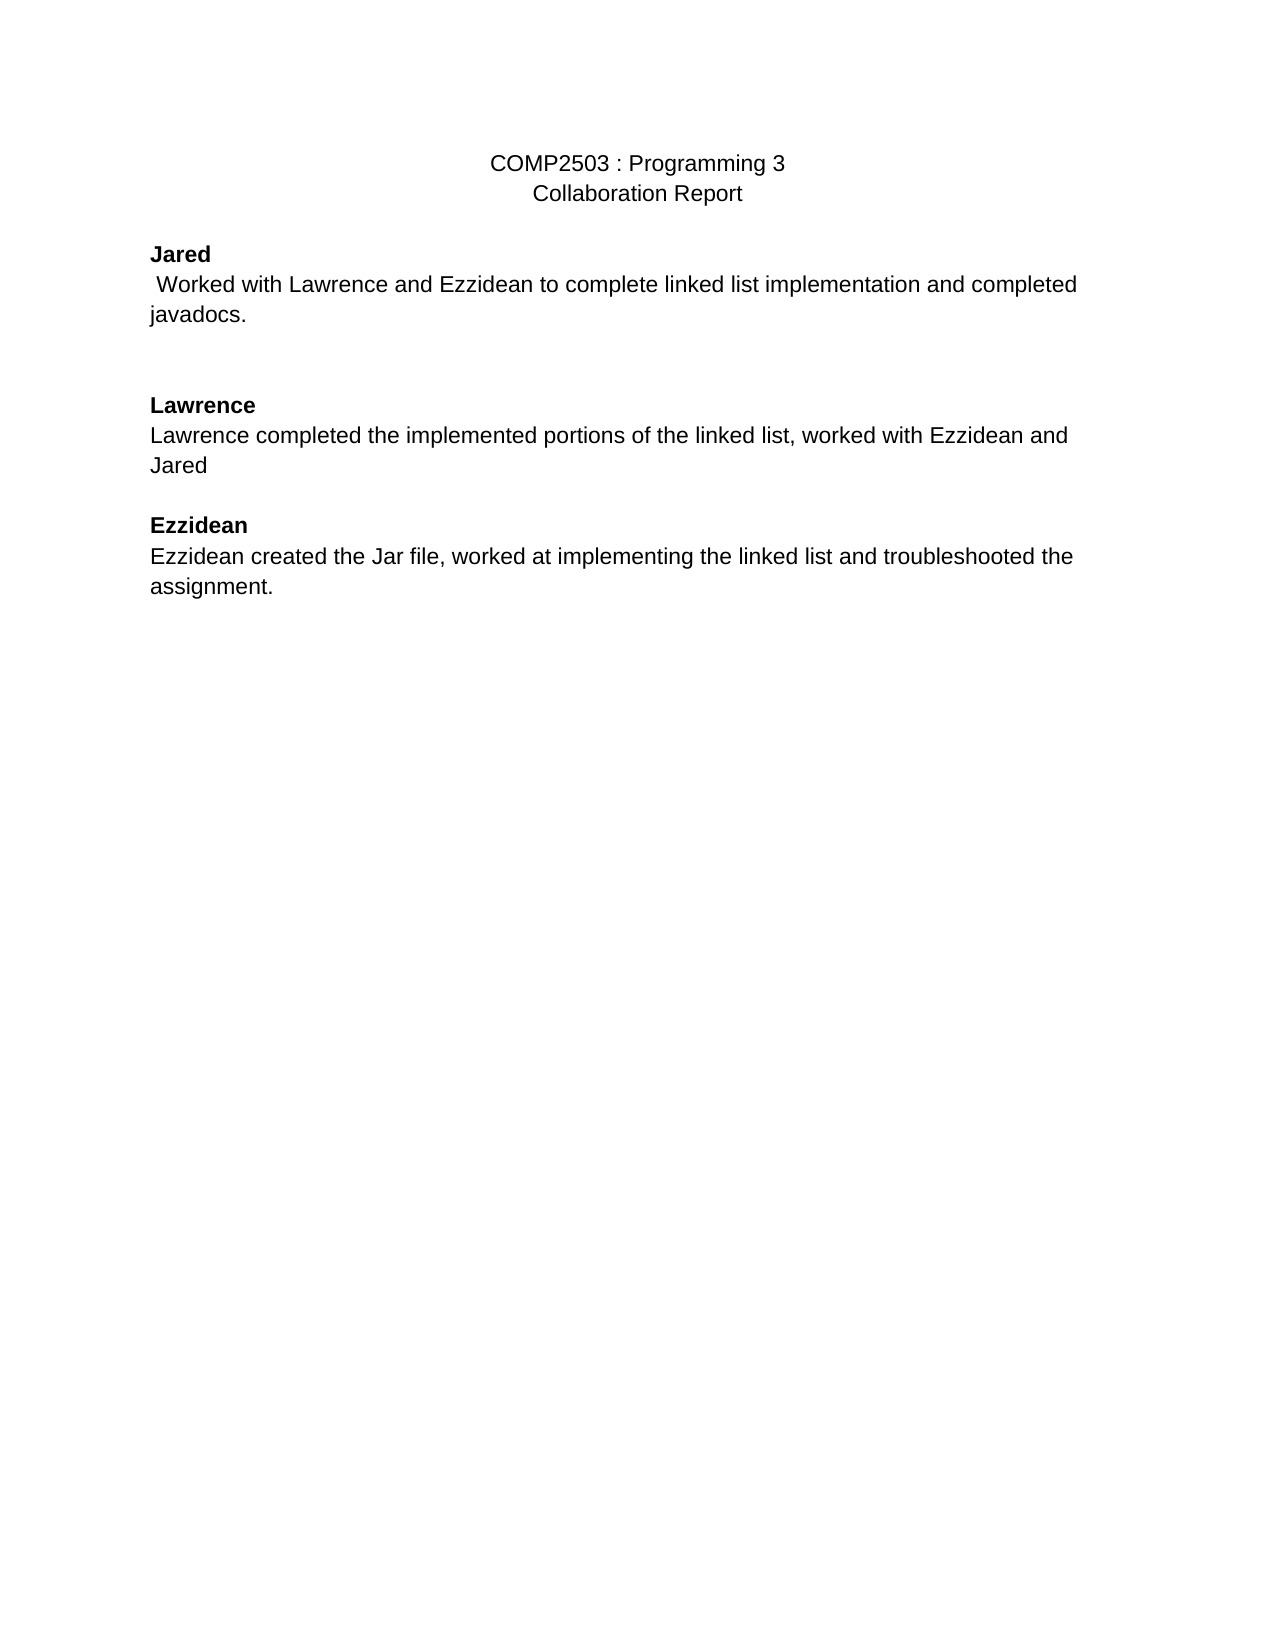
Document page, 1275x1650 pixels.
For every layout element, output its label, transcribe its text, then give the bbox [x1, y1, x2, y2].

text Worked with Lawrence and Ezzidean to complete linked list implementation and completed javadocs. [150, 271, 1125, 327]
text Lawrence [150, 392, 1125, 418]
text Collaboration Report [150, 180, 1125, 207]
text Ezzidean created the Jar file, worked at implementing the linked list and troubleshooted the assignment. [150, 543, 1125, 599]
text COMP2503 : Programming 3 [150, 150, 1125, 176]
text Ezzidean [150, 512, 1125, 539]
text Lawrence completed the implemented portions of the linked list, worked with Ezzidean and Jared [150, 422, 1125, 478]
text Jared [150, 241, 1125, 267]
